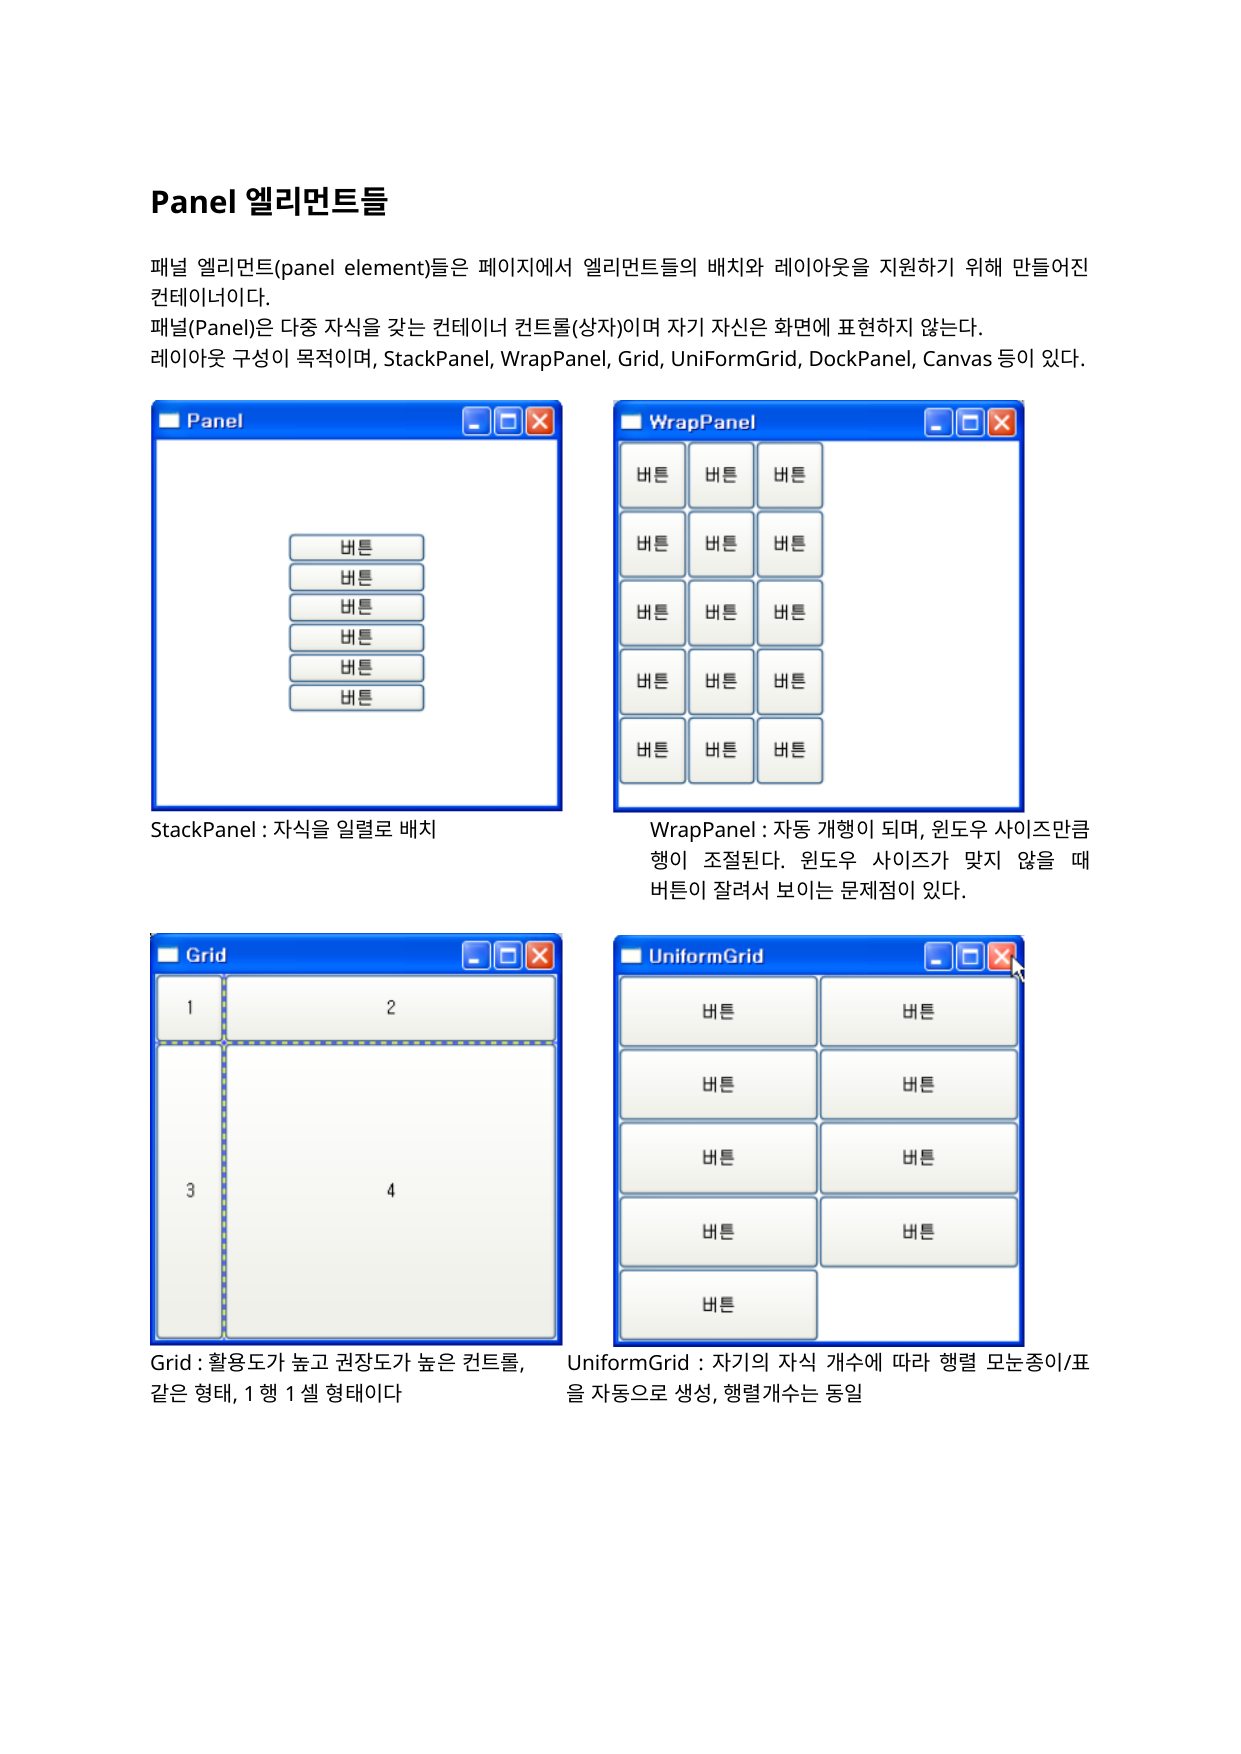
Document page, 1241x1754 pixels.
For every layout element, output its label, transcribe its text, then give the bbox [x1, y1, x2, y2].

text 패널 엘리먼트(panel element)들은 페이지에서 엘리먼트들의 배치와 레이아웃을 지원하기 위해 만들어진 컨테이너이다. [150, 251, 1090, 312]
text Panel 엘리먼트들 [150, 177, 1090, 223]
picture [150, 400, 564, 814]
picture [612, 935, 1026, 1347]
text 패널(Panel)은 다중 자식을 갖는 컨테이너 컨트롤(상자)이며 자기 자신은 화면에 표현하지 않는다. [150, 312, 1090, 342]
text 레이아웃 구성이 목적이며, StackPanel, WrapPanel, Grid, UniFormGrid, DockPanel, Canvas등이 있다. [150, 342, 1090, 372]
picture [612, 400, 1026, 814]
text Grid : 활용도가 높고 권장도가 높은 컨트롤, UniformGrid : 자기의 자식 개수에 따라 행렬 모눈종이/표 같은 형태, 1행 1셀 형태이다 을 자동으로 생성, 행렬개수는 동일 [150, 1347, 1090, 1407]
picture [150, 933, 564, 1347]
text StackPanel : 자식을 일렬로 배치 WrapPanel : 자동 개행이 되며, 윈도우 사이즈만큼 행이 조절된다. 윈도우 사이즈가 맞지 않을 때 버튼이 잘려서 보이는 문제점이 있다. [150, 814, 1090, 905]
